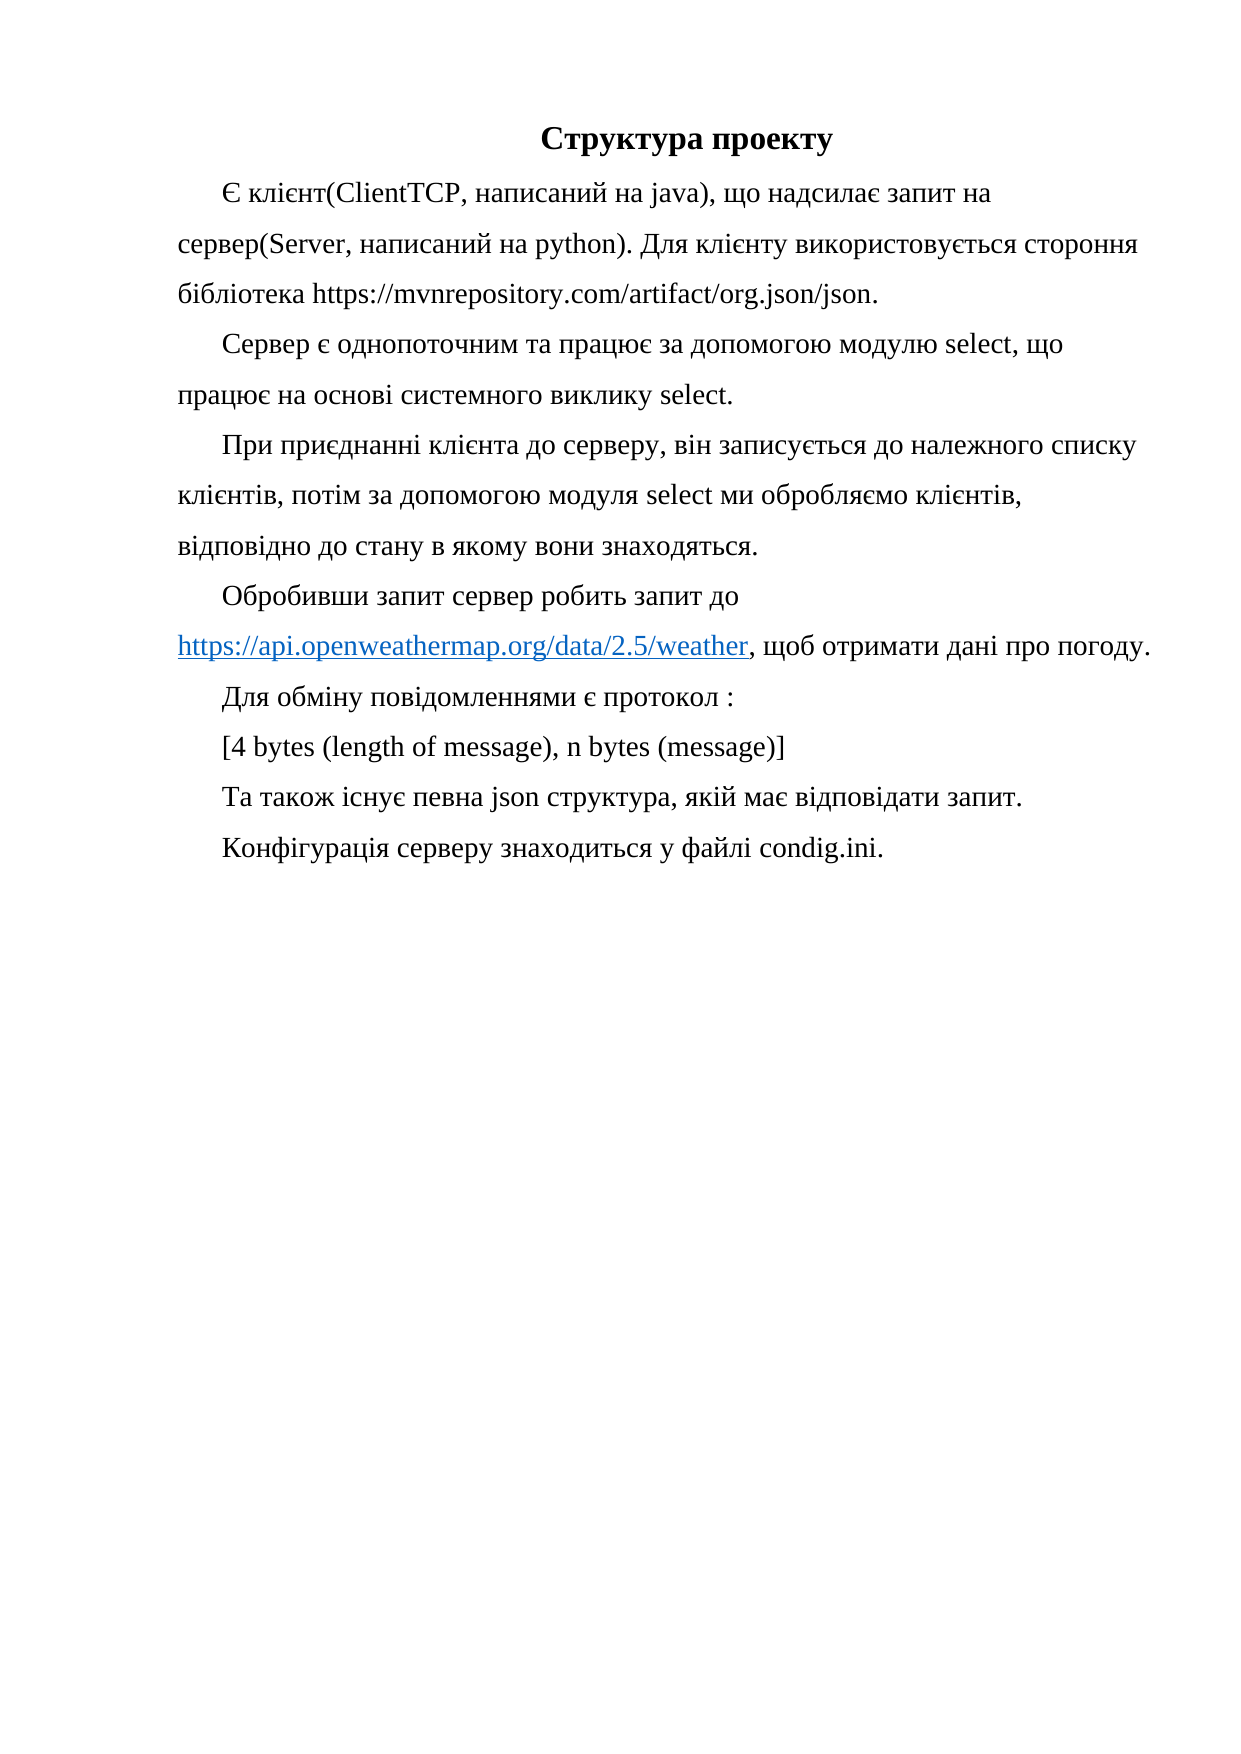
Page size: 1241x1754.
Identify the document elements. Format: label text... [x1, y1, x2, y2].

text При приєднанні клієнта до серверу, він записується до належного списку клієнтів, потім за допомогою модуля select ми обробляємо клієнтів, відповідно до стану в якому вони знаходяться. [177, 427, 1152, 561]
text Обробивши запит сервер робить запит до https://api.openweathermap.org/data/2.5/weather, щоб отримати дані про погоду. [177, 578, 1152, 662]
text Є клієнт(ClientTCP, написаний на java), що надсилає запит на сервер(Server, написаний на python). Для клієнту використовується стороння бібліотека https://mvnrepository.com/artifact/org.json/json. [177, 176, 1152, 310]
text Структура проекту [177, 118, 1152, 156]
text Для обміну повідомленнями є протокол : [177, 679, 1152, 712]
text Конфігурація серверу знаходиться у файлі condig.ini. [177, 830, 1152, 863]
text Та також існує певна json структура, якій має відповідати запит. [177, 779, 1152, 813]
text [4 bytes (length of message), n bytes (message)] [177, 729, 1152, 763]
text Сервер є однопоточним та працює за допомогою модулю select, що працює на основі системного виклику select. [177, 327, 1152, 410]
